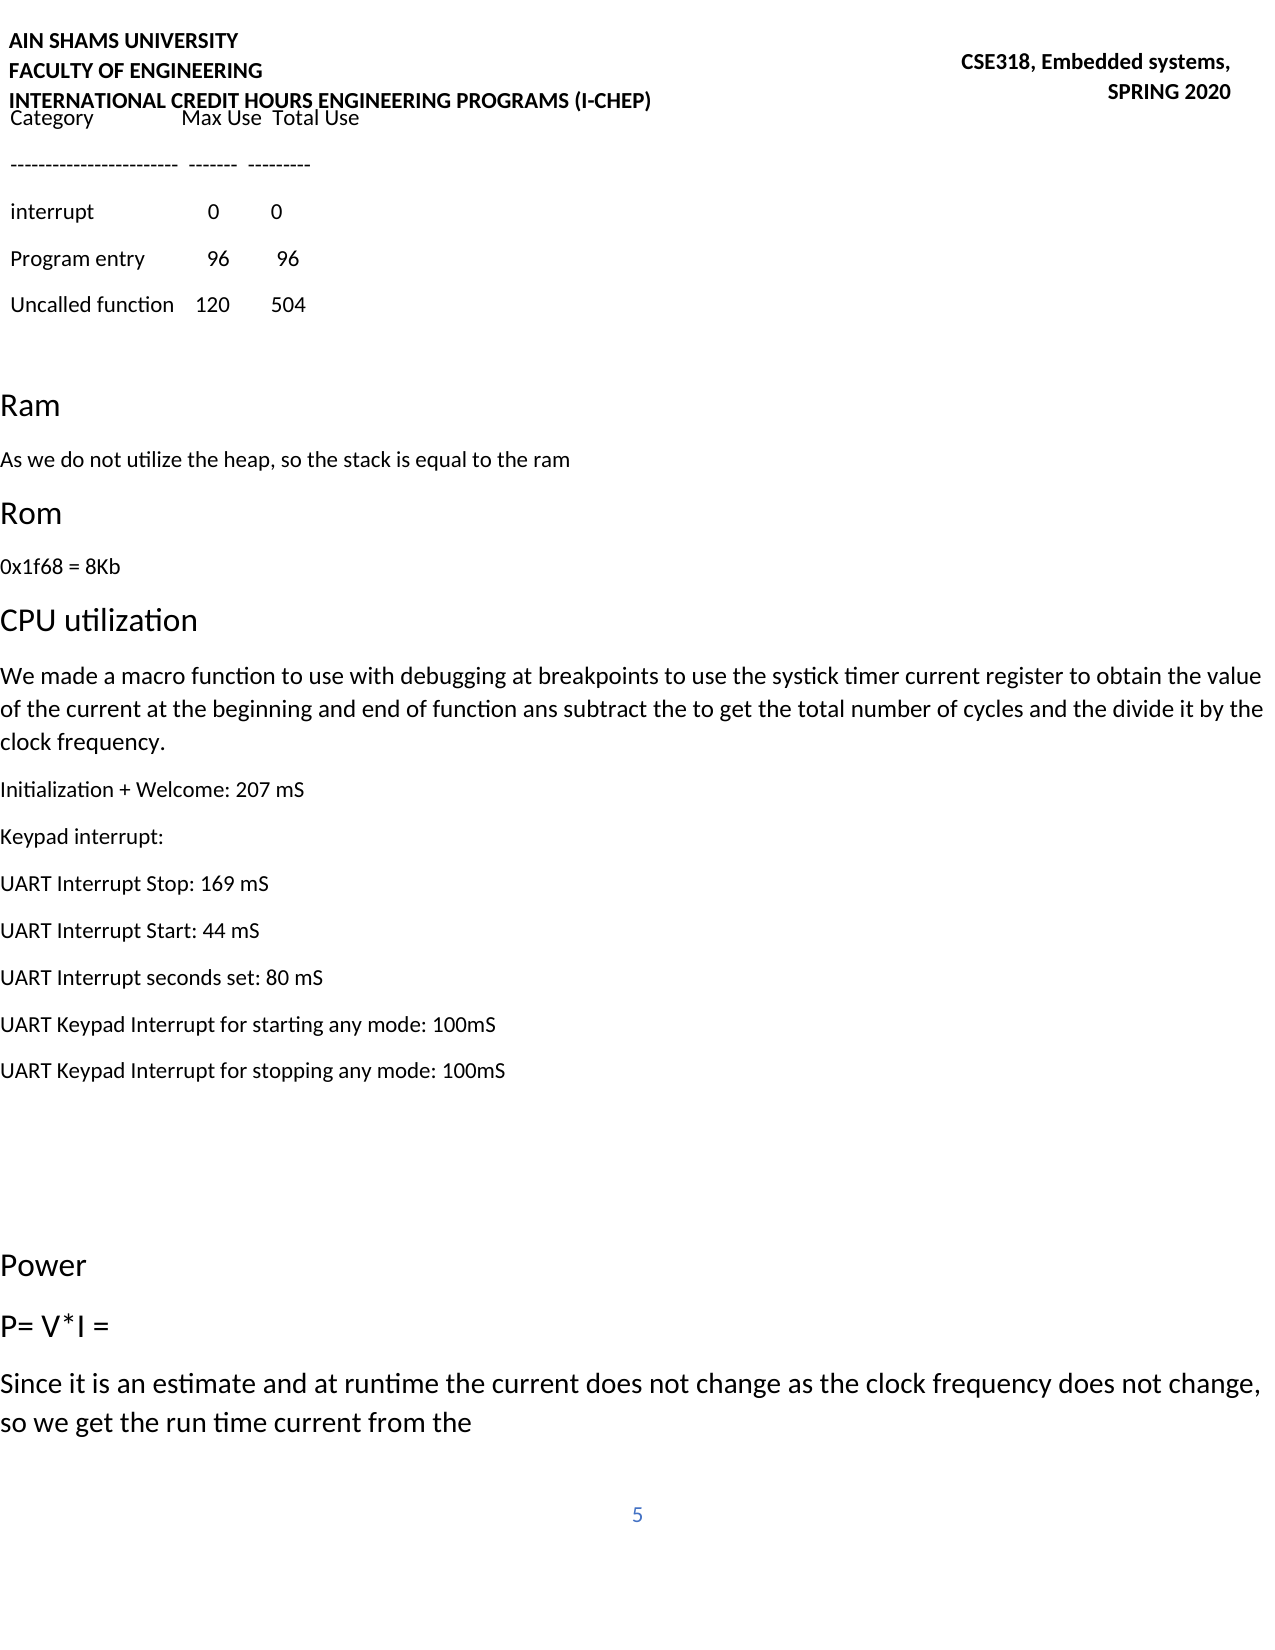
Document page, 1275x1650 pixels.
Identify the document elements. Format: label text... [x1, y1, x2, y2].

text ------------------------ ------- --------- [0, 150, 1275, 178]
text Power [0, 1244, 1275, 1285]
text Category Max Use Total Use [0, 103, 1275, 131]
text Keypad interrupt: [0, 822, 1275, 850]
text UART Interrupt Stop: 169 mS [0, 869, 1275, 897]
text Program entry 96 96 [0, 244, 1275, 272]
text UART Interrupt Start: 44 mS [0, 916, 1275, 944]
text interrupt 0 0 [0, 197, 1275, 225]
text 0x1f68 = 8Kb [0, 552, 1275, 580]
text Uncalled function 120 504 [0, 291, 1275, 318]
text CPU utilization [0, 599, 1275, 640]
text P= V*I = [0, 1305, 1275, 1345]
text Initialization + Welcome: 207 mS [0, 775, 1275, 803]
text We made a macro function to use with debugging at breakpoints to use the systick timer current register to obtain the value of the current at the beginning and end of function ans subtract the to get the total number of cycles and the divide it by the clock frequency. [0, 660, 1275, 756]
text UART Keypad Interrupt for stopping any mode: 100mS [0, 1057, 1275, 1084]
text Since it is an estimate and at runtime the current does not change as the clock frequency does not change, so we get the run time current from the [0, 1365, 1275, 1439]
text UART Interrupt seconds set: 80 mS [0, 963, 1275, 991]
text Rom [0, 492, 1275, 532]
text As we do not utilize the heap, so the stack is equal to the ram [0, 445, 1275, 473]
text UART Keypad Interrupt for starting any mode: 100mS [0, 1010, 1275, 1038]
text Ram [0, 384, 1275, 425]
